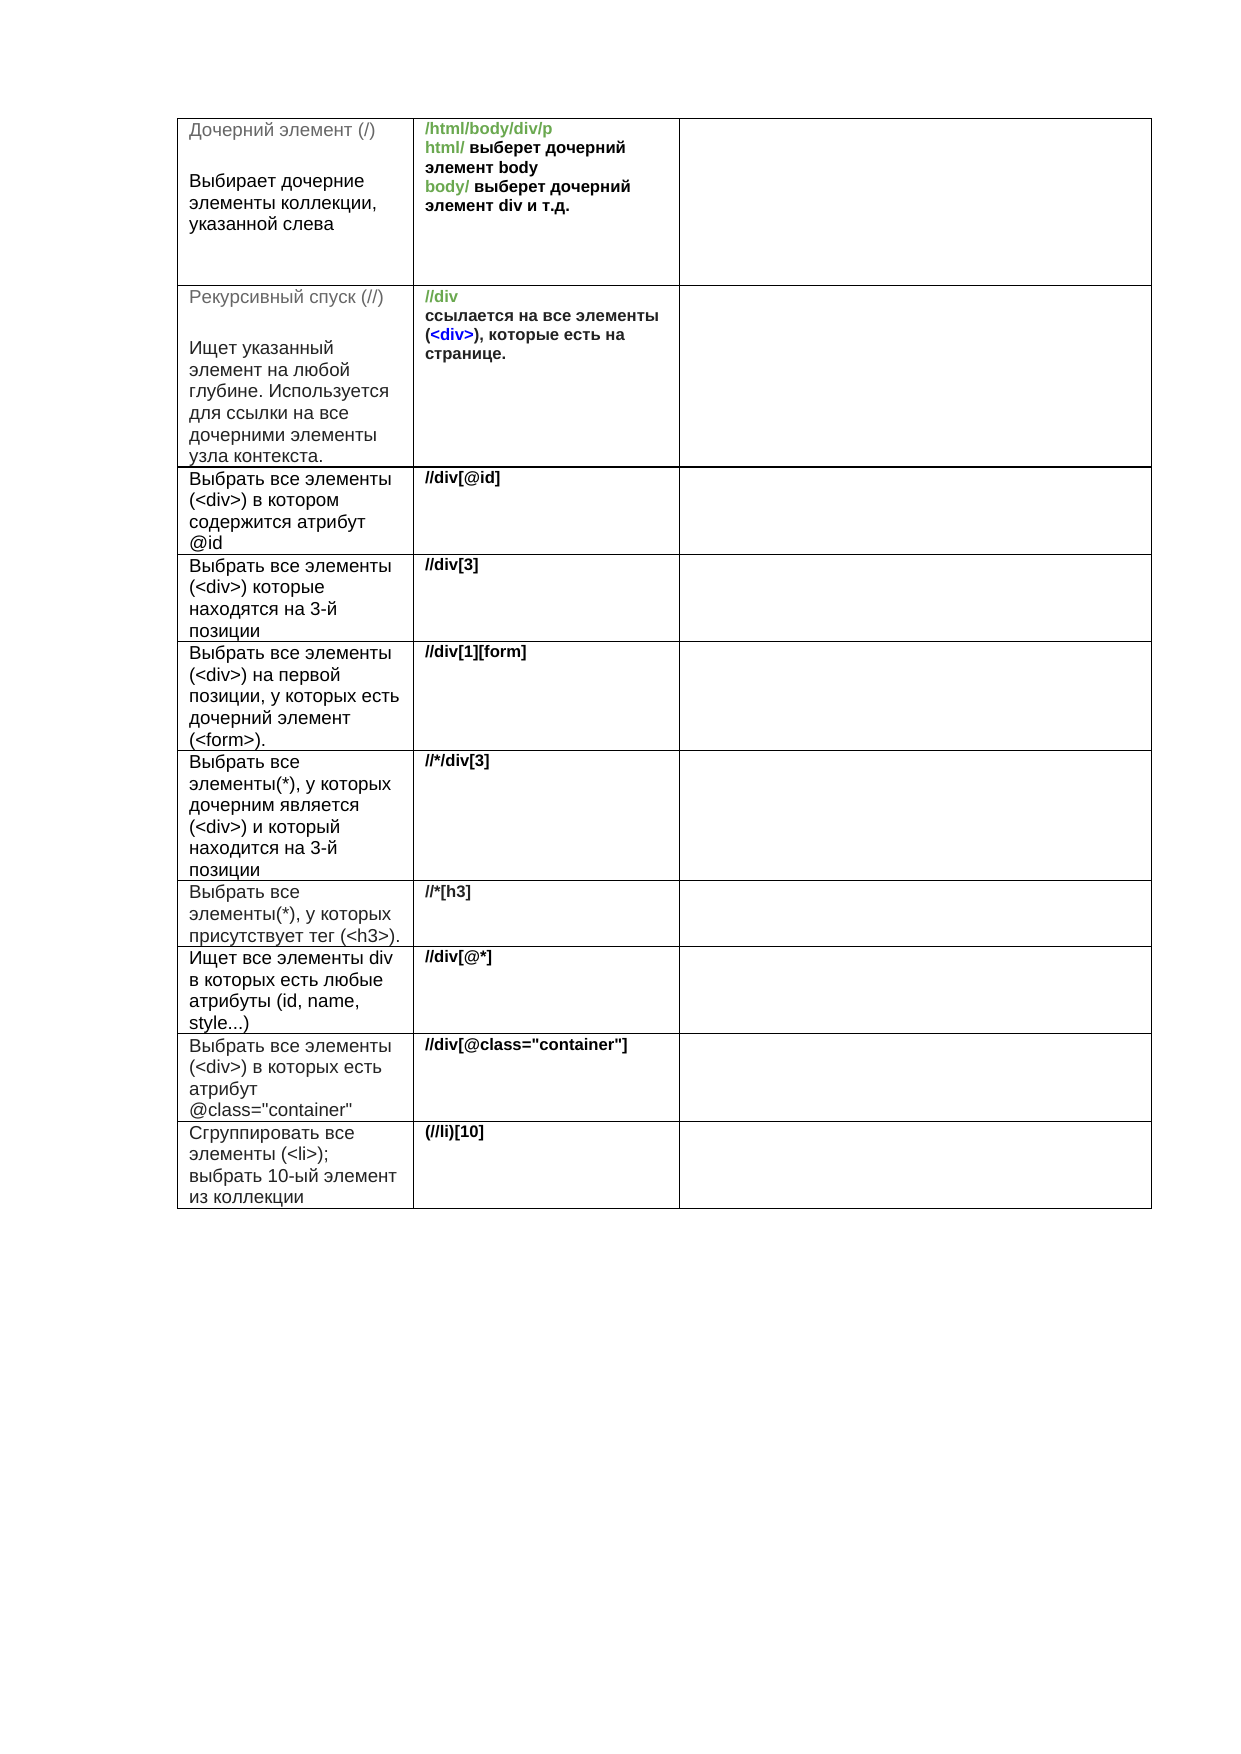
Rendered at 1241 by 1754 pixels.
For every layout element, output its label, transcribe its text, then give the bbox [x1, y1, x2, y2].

table_cell //div[@class="container"] [414, 1034, 679, 1121]
table_cell //div[3] [414, 555, 679, 641]
table_cell //div ссылается на все элементы (<div>), которые есть на странице. [414, 286, 679, 466]
table_cell [680, 947, 1151, 1033]
table_cell //div[1][form] [414, 642, 679, 750]
table_cell [680, 286, 1151, 466]
table_cell //div[@*] [414, 947, 679, 1033]
table_cell Выбрать все элементы(*), у которых дочерним является (<div>) и который находится на 3-й позиции [178, 751, 413, 880]
table_cell //*/div[3] [414, 751, 679, 880]
table_cell [680, 468, 1151, 554]
table_cell Выбрать все элементы(*), у которых присутствует тег (<h3>). [178, 881, 413, 946]
table_cell [680, 881, 1151, 946]
table_cell //div[@id] [414, 468, 679, 554]
table_header [680, 119, 1151, 285]
table_cell [680, 1122, 1151, 1208]
table_cell Рекурсивный спуск (//) Ищет указанный элемент на любой глубине. Используется для ссылки на все дочерними элементы узла контекста. [178, 286, 413, 466]
table_cell [680, 555, 1151, 641]
table_cell [680, 1034, 1151, 1121]
table_cell Выбрать все элементы (<div>) которые находятся на 3-й позиции [178, 555, 413, 641]
table_header Дочерний элемент (/) Выбирает дочерние элементы коллекции, указанной слева [178, 119, 413, 285]
table_cell Выбрать все элементы (<div>) на первой позиции, у которых есть дочерний элемент (<form>). [178, 642, 413, 750]
table_cell Сгруппировать все элементы (<li>); выбрать 10-ый элемент из коллекции [178, 1122, 413, 1208]
table_cell Выбрать все элементы (<div>) в котором содержится атрибут @id [178, 468, 413, 554]
table_cell Выбрать все элементы (<div>) в которых есть атрибут @class="container" [178, 1034, 413, 1121]
table_header /html/body/div/p html/ выберет дочерний элемент body body/ выберет дочерний элемент div и т.д. [414, 119, 679, 285]
table_cell [680, 642, 1151, 750]
table_cell //*[h3] [414, 881, 679, 946]
table_cell Ищет все элементы div в которых есть любые атрибуты (id, name, style...) [178, 947, 413, 1033]
table_cell (//li)[10] [414, 1122, 679, 1208]
table_cell [680, 751, 1151, 880]
